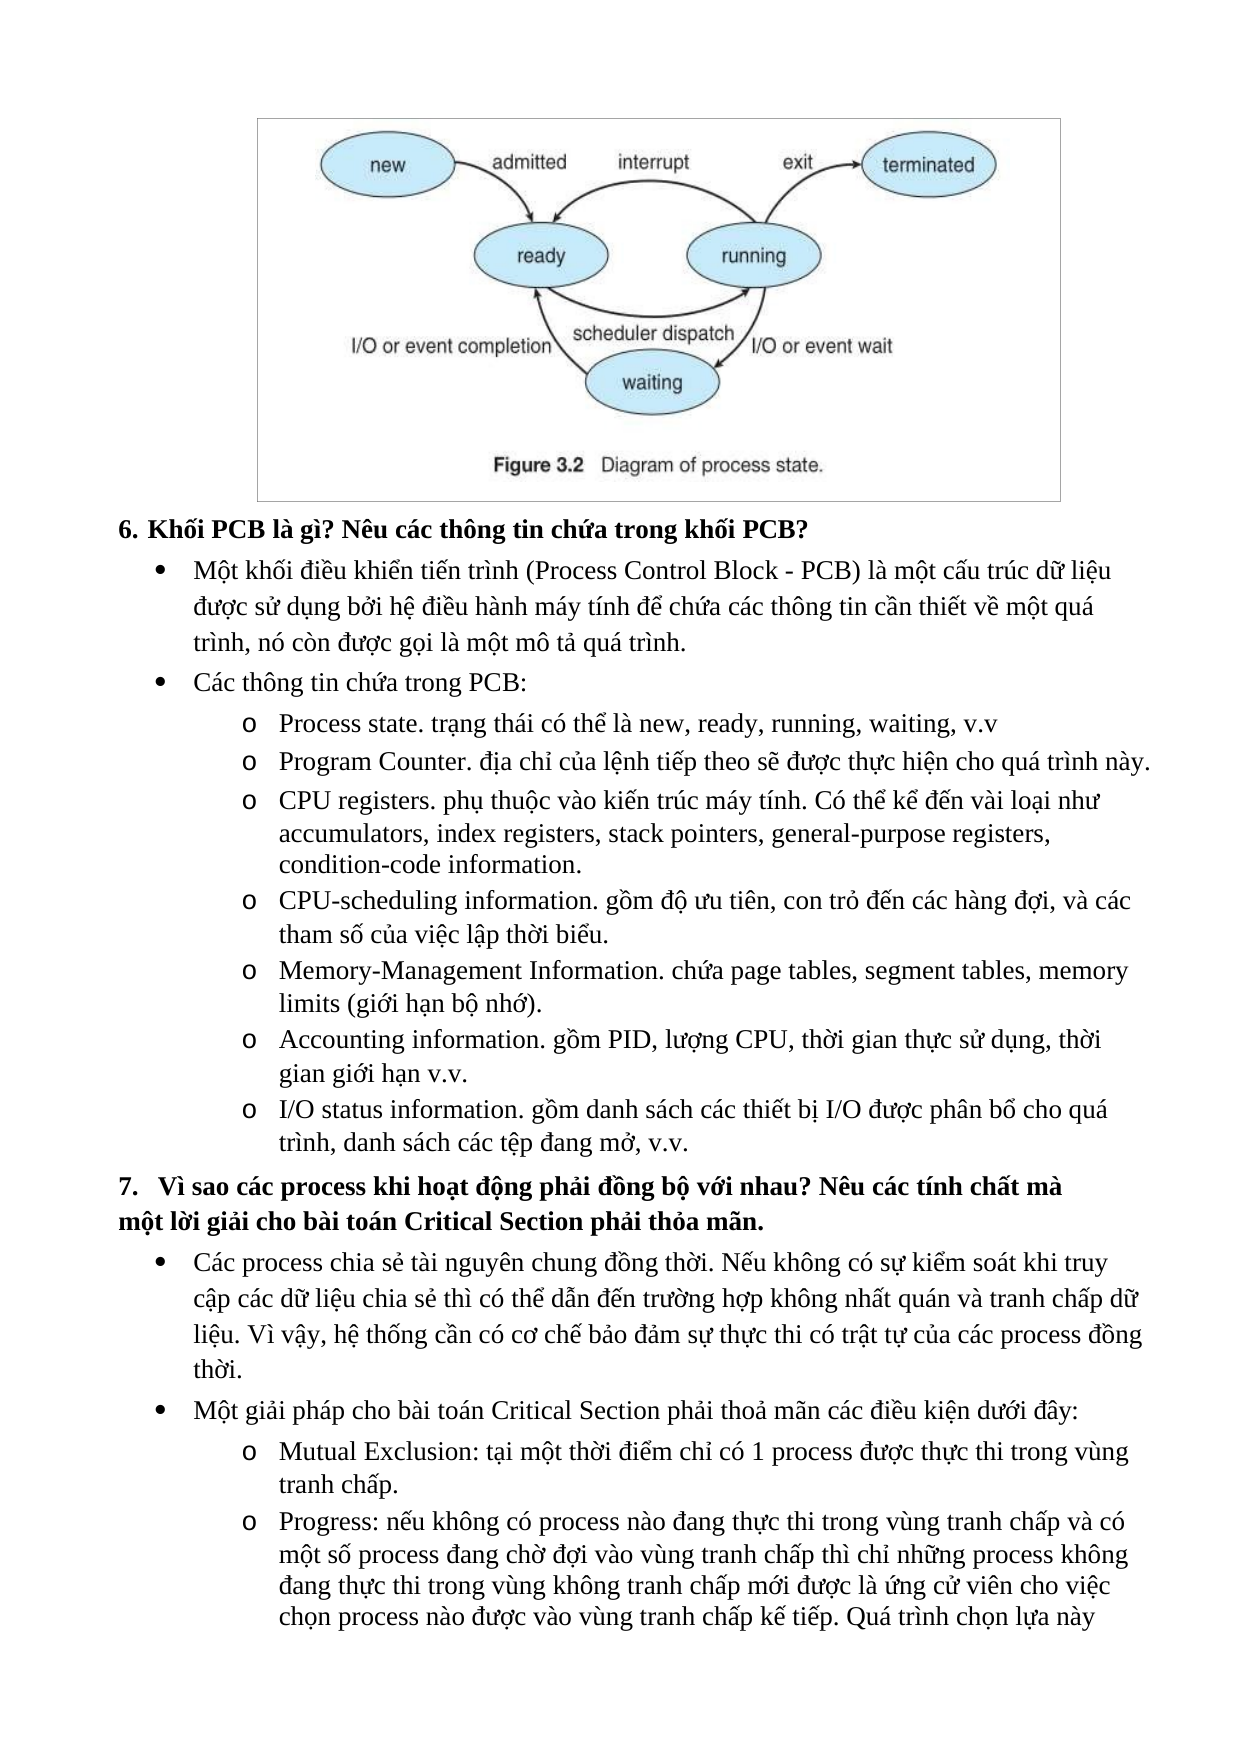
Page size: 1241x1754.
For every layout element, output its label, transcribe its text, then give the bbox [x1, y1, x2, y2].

list Program Counter. địa chỉ của lệnh tiếp theo sẽ được thực hiện cho quá trình này. [241, 746, 1152, 779]
list Các process chia sẻ tài nguyên chung đồng thời. Nếu không có sự kiểm soát khi truy cập các dữ liệu chia sẻ thì có thể dẫn đến trường hợp không nhất quán và tranh chấp dữ liệu. Vì vậy, hệ thống cần có cơ chế bảo đảm sự thực thi có trật tự của các process đồng thời. [156, 1246, 1152, 1385]
list I/O status information. gồm danh sách các thiết bị I/O được phân bổ cho quá trình, danh sách các tệp đang mở, v.v. [241, 1093, 1152, 1157]
list Memory-Management Information. chứa page tables, segment tables, memory limits (giới hạn bộ nhớ). [241, 954, 1152, 1018]
list CPU registers. phụ thuộc vào kiến trúc máy tính. Có thể kể đến vài loại như accumulators, index registers, stack pointers, general-purpose registers, condition-code information. [241, 784, 1152, 879]
list Mutual Exclusion: tại một thời điểm chỉ có 1 process được thực thi trong vùng tranh chấp. [241, 1435, 1152, 1500]
picture [315, 119, 1010, 482]
subtitle Vì sao các process khi hoạt động phải đồng bộ với nhau? Nêu các tính chất mà một lời giải cho bài toán Critical Section phải thỏa mãn. [118, 1170, 1108, 1237]
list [241, 1504, 1152, 1631]
list Một giải pháp cho bài toán Critical Section phải thoả mãn các điều kiện dưới đây: [156, 1394, 1152, 1426]
list Các thông tin chứa trong PCB: [156, 666, 1152, 698]
list Process state. trạng thái có thể là new, ready, running, waiting, v.v [241, 707, 1152, 741]
list Một khối điều khiển tiến trình (Process Control Block - PCB) là một cấu trúc dữ liệu được sử dụng bởi hệ điều hành máy tính để chứa các thông tin cần thiết về một quá trình, nó còn được gọi là một mô tả quá trình. [156, 554, 1152, 657]
list Accounting information. gồm PID, lượng CPU, thời gian thực sử dụng, thời gian giới hạn v.v. [241, 1023, 1152, 1088]
list CPU-scheduling information. gồm độ ưu tiên, con trỏ đến các hàng đợi, và các tham số của việc lập thời biểu. [241, 884, 1152, 949]
